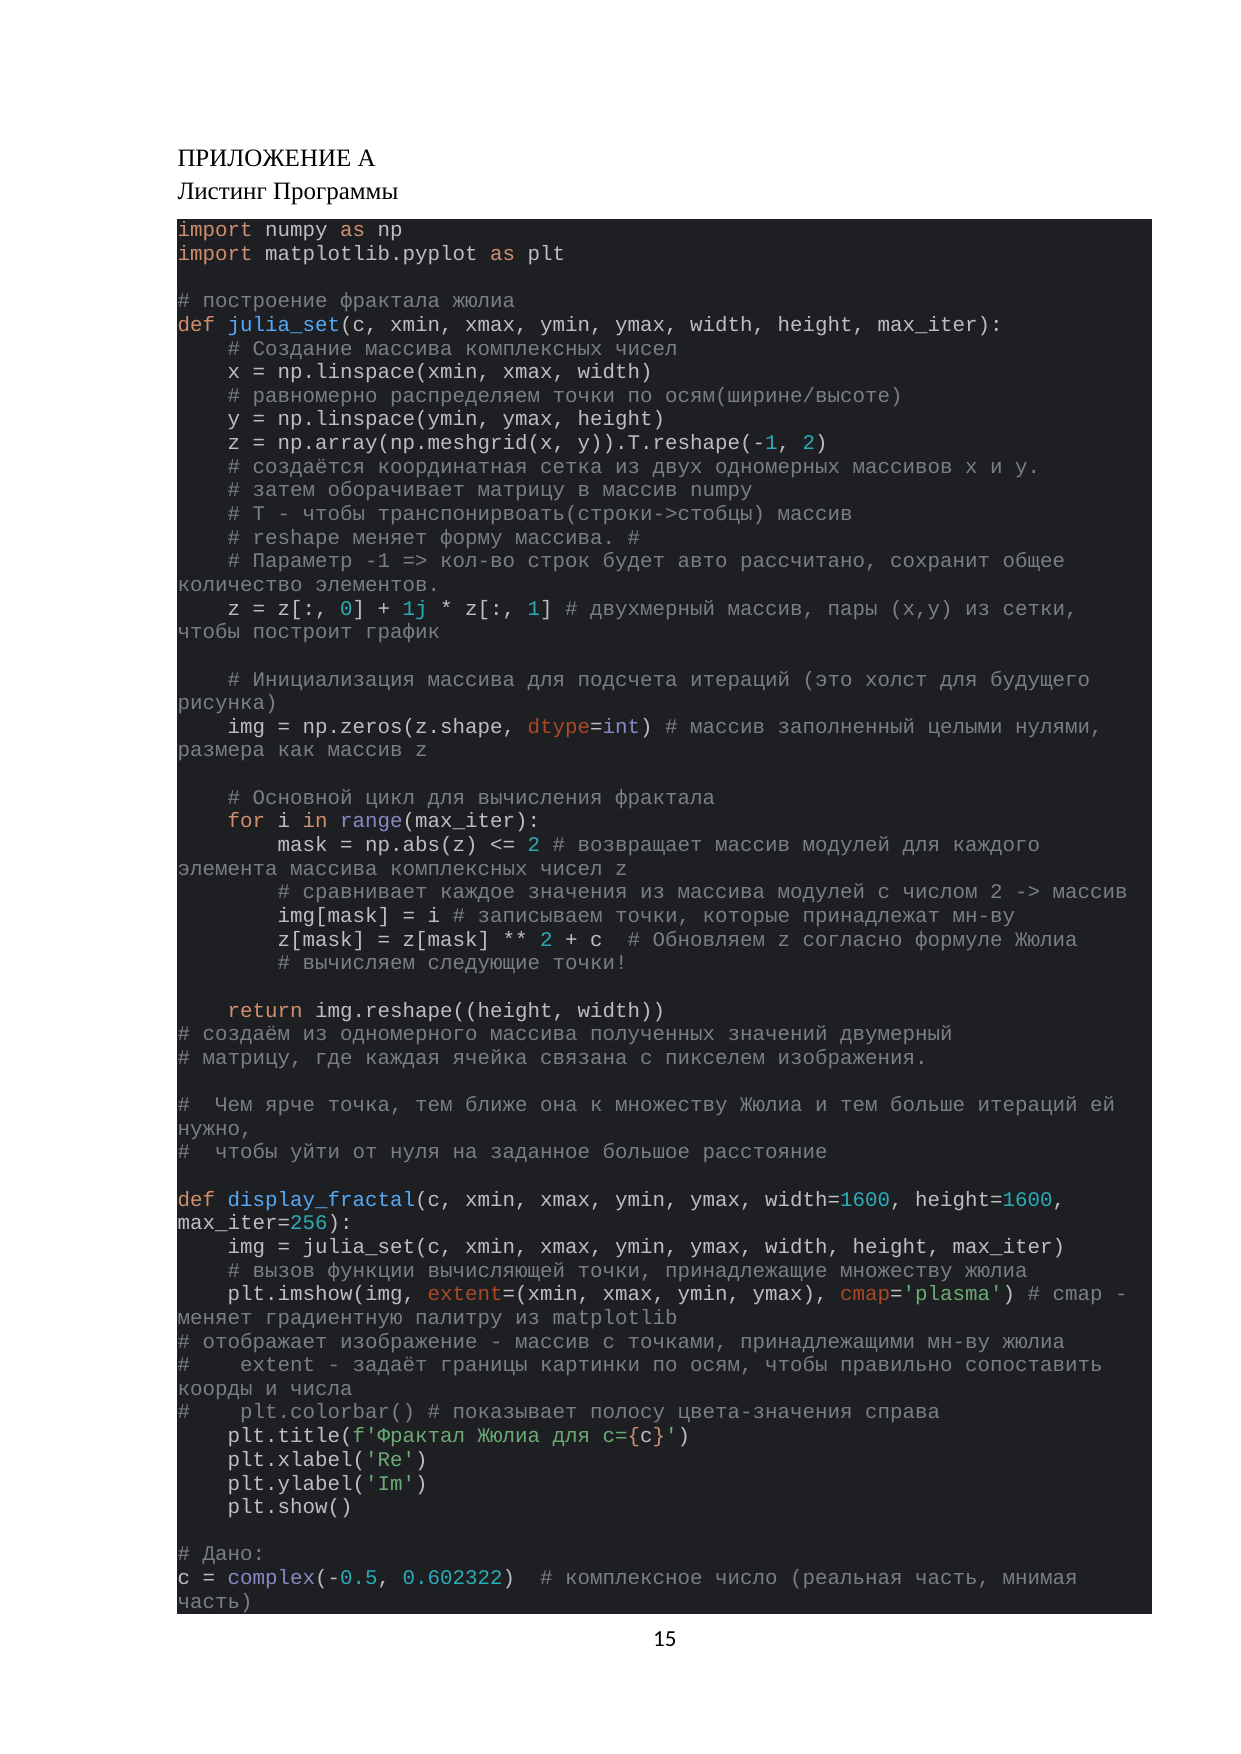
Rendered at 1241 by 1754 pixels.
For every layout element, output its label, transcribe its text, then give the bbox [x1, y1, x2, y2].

list Листинг Программы [177, 176, 1152, 205]
subtitle ПРИЛОЖЕНИЕ А [177, 143, 1152, 172]
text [177, 219, 1152, 1614]
